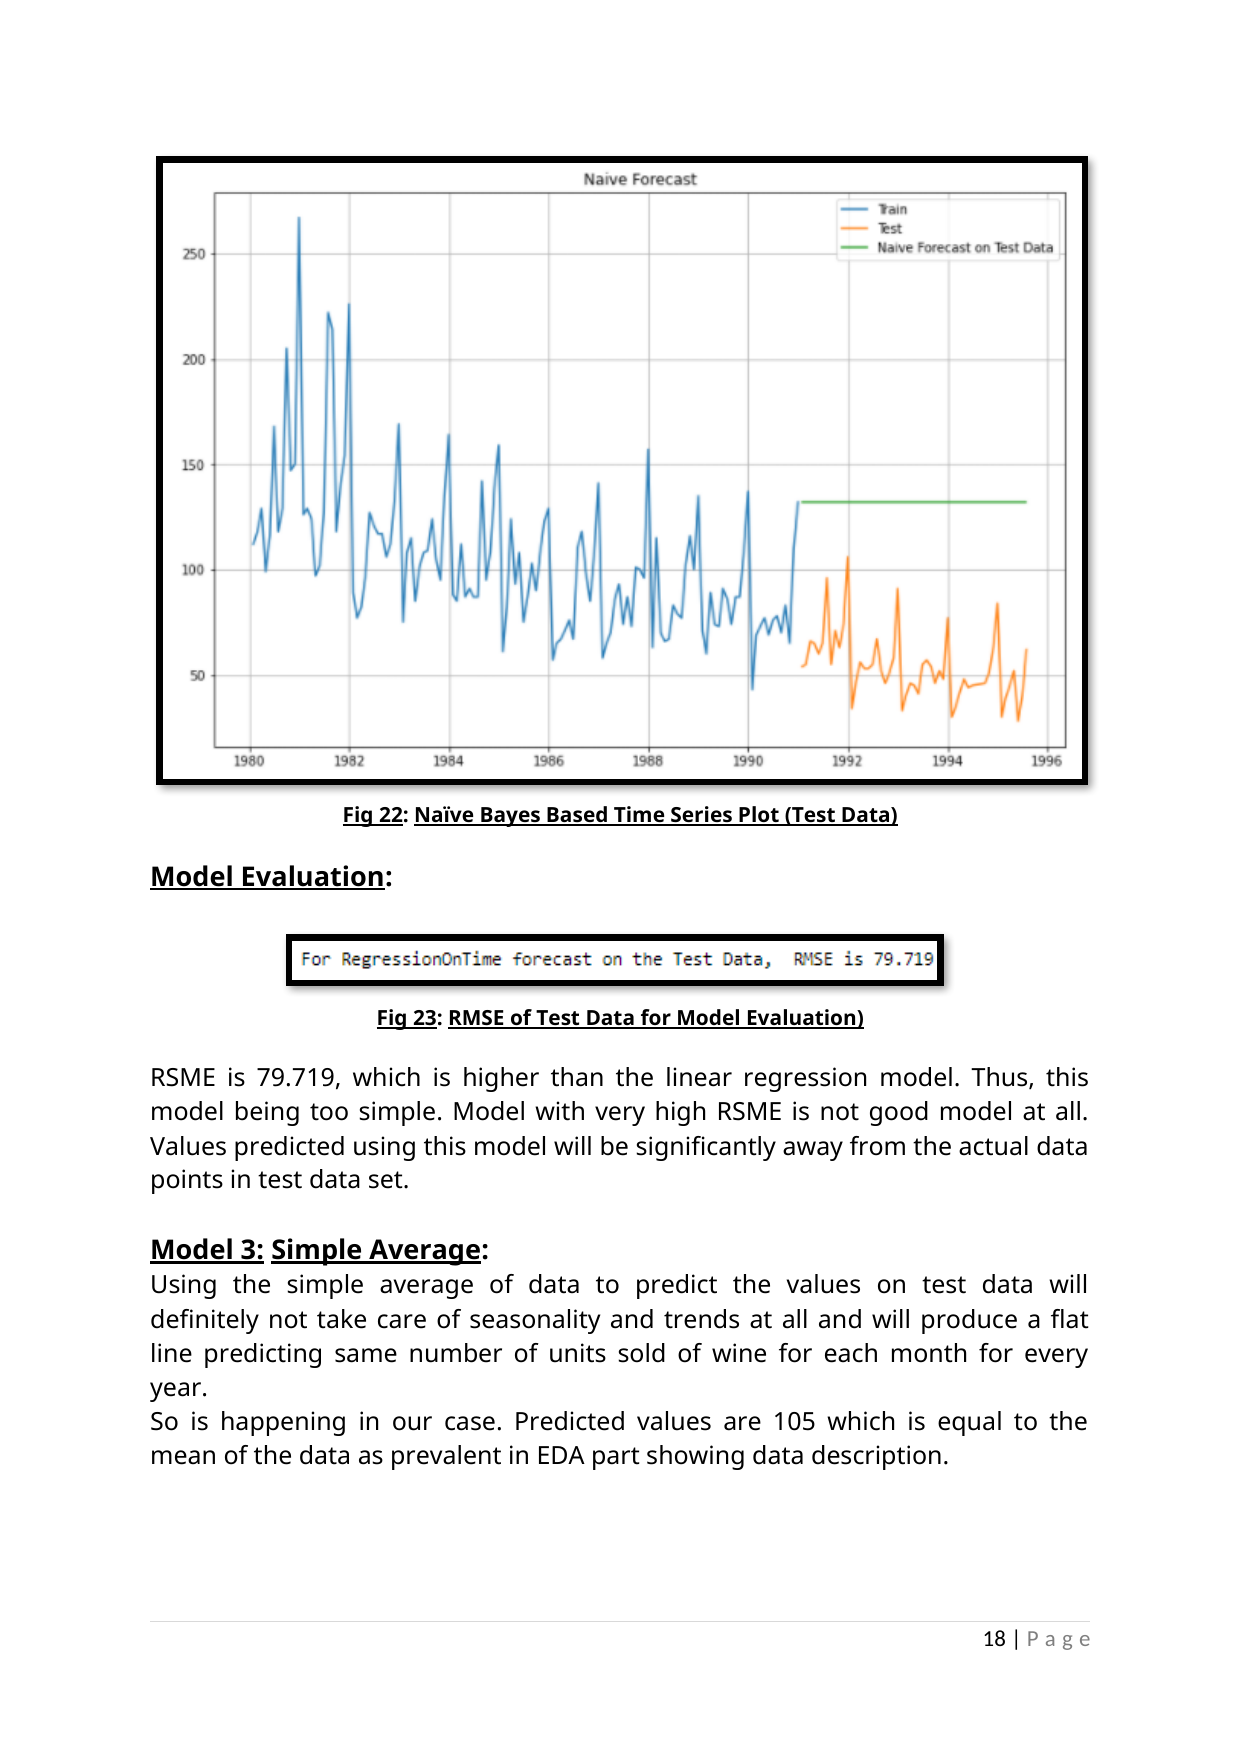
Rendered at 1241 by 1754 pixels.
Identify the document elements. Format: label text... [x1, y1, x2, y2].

text Fig 22: Naïve Bayes Based Time Series Plot (Test Data) [150, 800, 1090, 829]
text So is happening in our case. Predicted values are 105 which is equal to the mean of the data as prevalent in EDA part showing data description. [150, 1403, 1090, 1472]
text Model 3: Simple Average: [150, 1230, 1090, 1267]
text RSME is 79.719, which is higher than the linear regression model. Thus, this model being too simple. Model with very high RSME is not good model at all. Values predicted using this model will be significantly away from the actual data points in test data set. [150, 1060, 1090, 1196]
picture [163, 163, 1082, 779]
text Model Evaluation: [150, 857, 1090, 894]
text Using the simple average of data to predict the values on test data will definitely not take care of seasonality and trends at all and will produce a flat line predicting same number of units sold of wine for each month for every year. [150, 1267, 1090, 1403]
picture [292, 941, 937, 980]
text Fig 23: RMSE of Test Data for Model Evaluation) [150, 1003, 1090, 1032]
